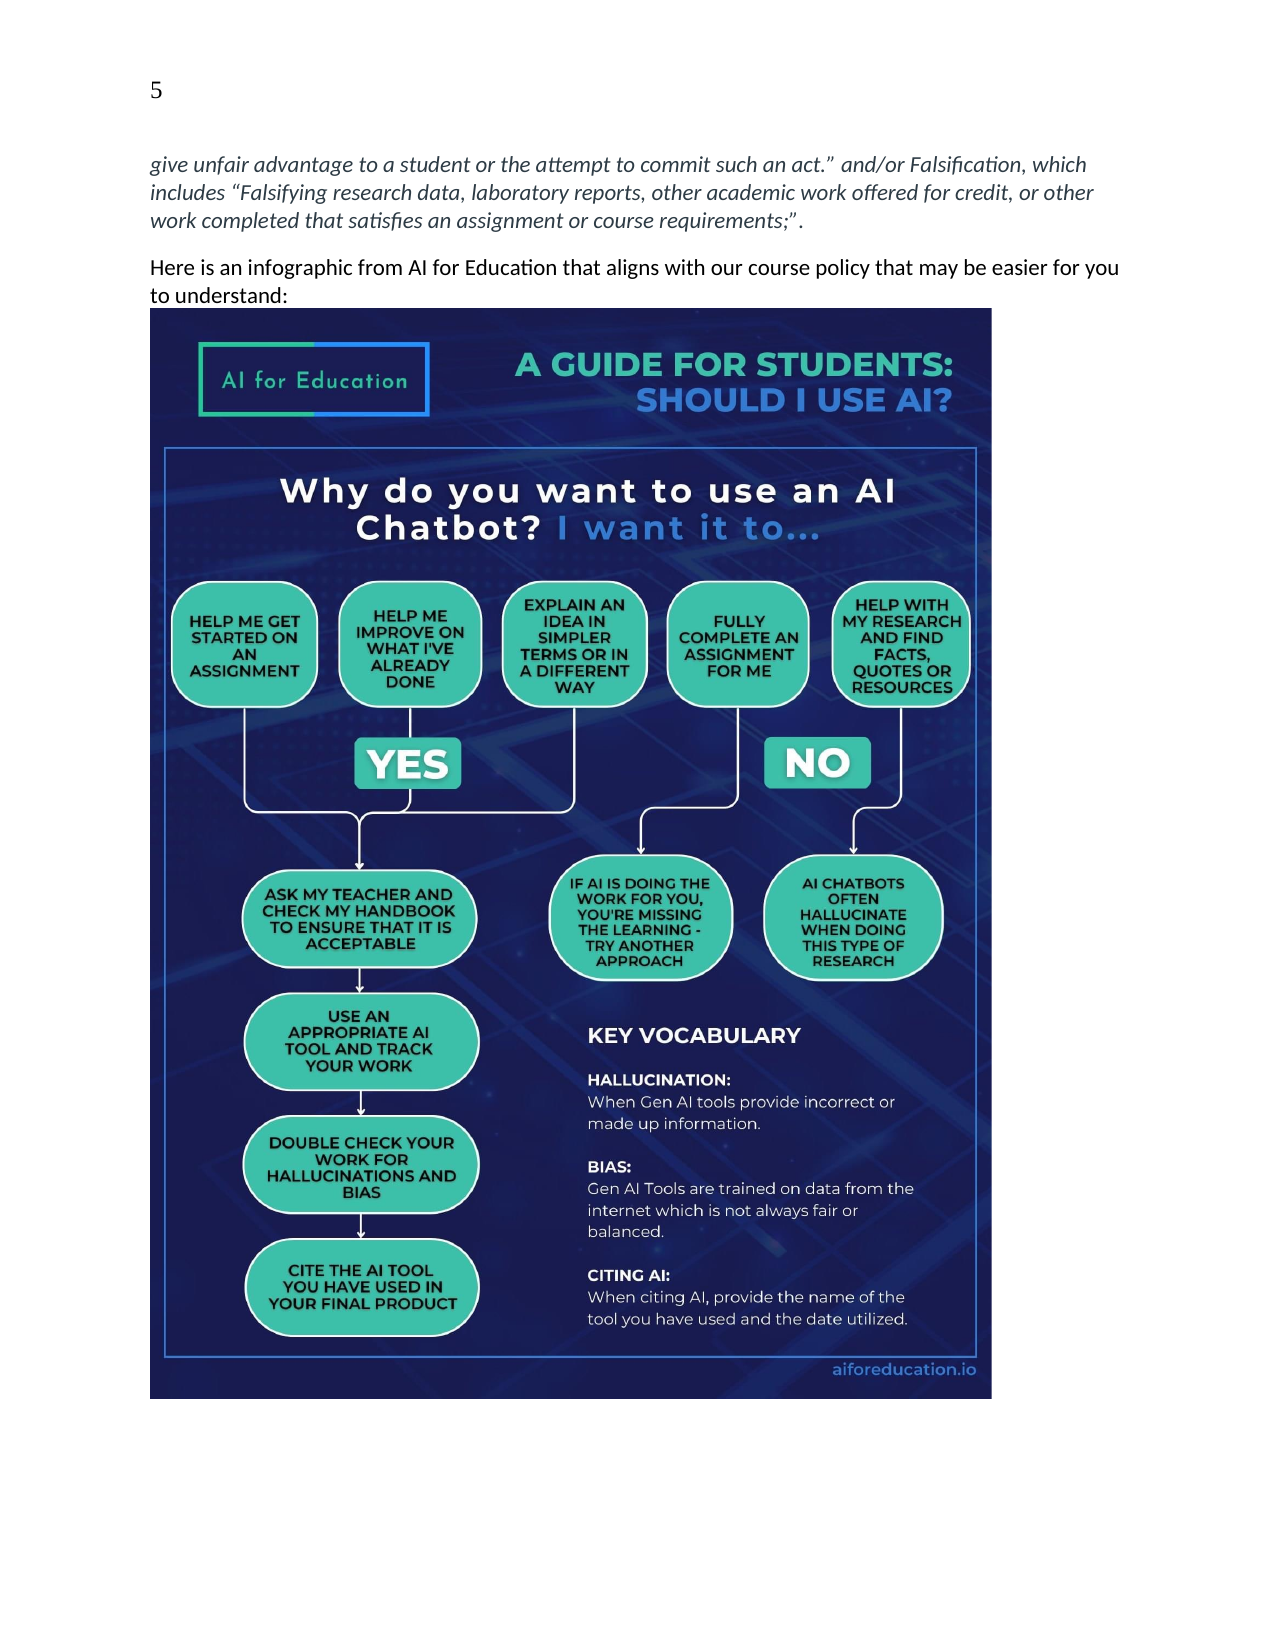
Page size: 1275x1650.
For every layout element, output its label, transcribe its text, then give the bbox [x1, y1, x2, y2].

picture [150, 308, 992, 1399]
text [150, 150, 1125, 234]
text Here is an infographic from AI for Education that aligns with our course policy that may be easier for you to understand: [150, 253, 1125, 309]
